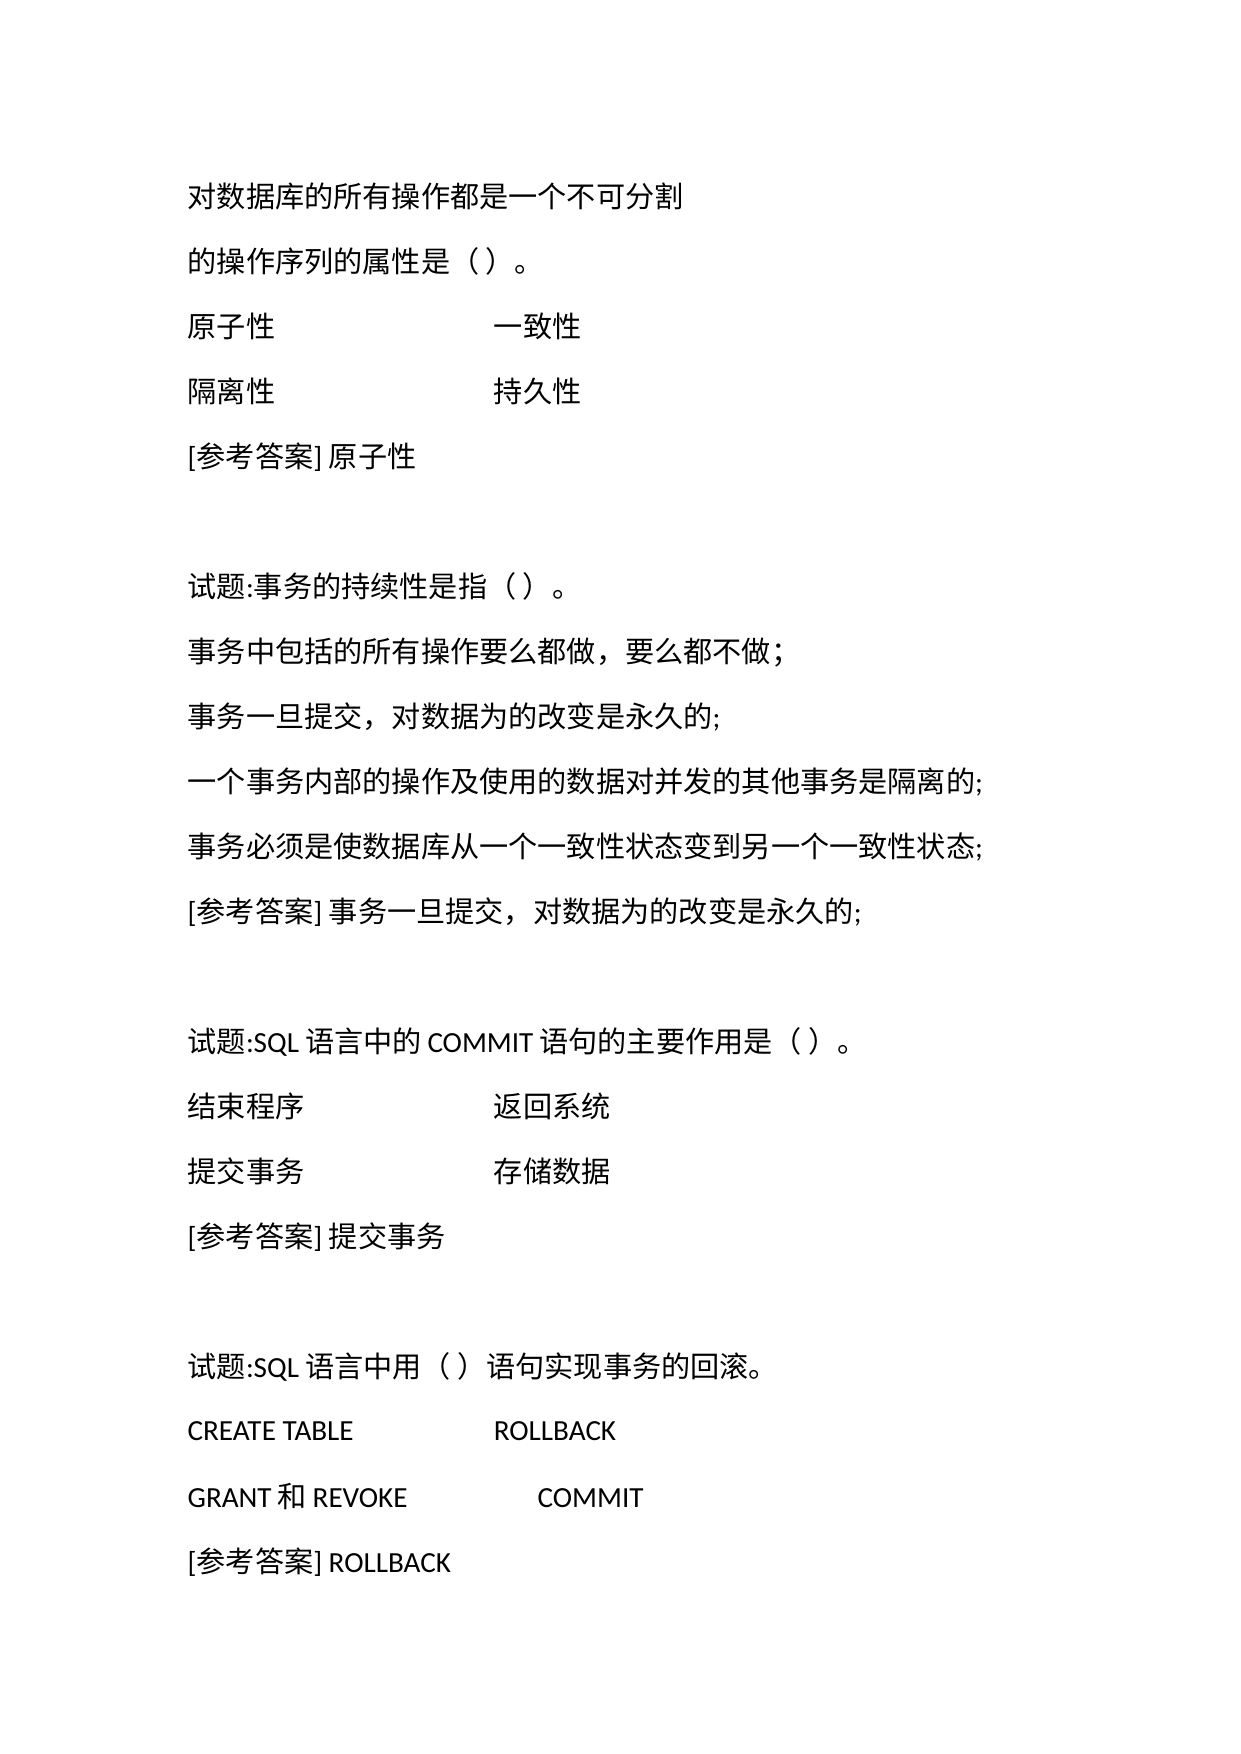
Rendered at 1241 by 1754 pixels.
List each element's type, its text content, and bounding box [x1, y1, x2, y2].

text [参考答案] 原子性 [187, 422, 1053, 487]
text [187, 162, 1053, 227]
text GRANT和REVOKE COMMIT [187, 1462, 1053, 1527]
text 一个事务内部的操作及使用的数据对并发的其他事务是隔离的; [187, 747, 1053, 812]
text 事务中包括的所有操作要么都做，要么都不做； [187, 617, 1053, 682]
text 事务一旦提交，对数据为的改变是永久的; [187, 682, 1053, 747]
text [参考答案] 提交事务 [187, 1202, 1053, 1267]
text [参考答案] ROLLBACK [187, 1527, 1053, 1592]
text 试题:SQL语言中的COMMIT语句的主要作用是（ ）。 [187, 1007, 1053, 1072]
text [参考答案] 事务一旦提交，对数据为的改变是永久的; [187, 877, 1053, 942]
text 试题:SQL语言中用（ ）语句实现事务的回滚。 [187, 1332, 1053, 1397]
text 试题:事务的持续性是指（ ）。 [187, 552, 1053, 617]
text 的操作序列的属性是（ ）。 [187, 227, 1053, 292]
text 结束程序 返回系统 [187, 1072, 1053, 1137]
text 提交事务 存储数据 [187, 1137, 1053, 1202]
text 隔离性 持久性 [187, 357, 1053, 422]
text 事务必须是使数据库从一个一致性状态变到另一个一致性状态; [187, 812, 1053, 877]
text CREATE TABLE ROLLBACK [187, 1397, 1053, 1462]
text 原子性 一致性 [187, 292, 1053, 357]
